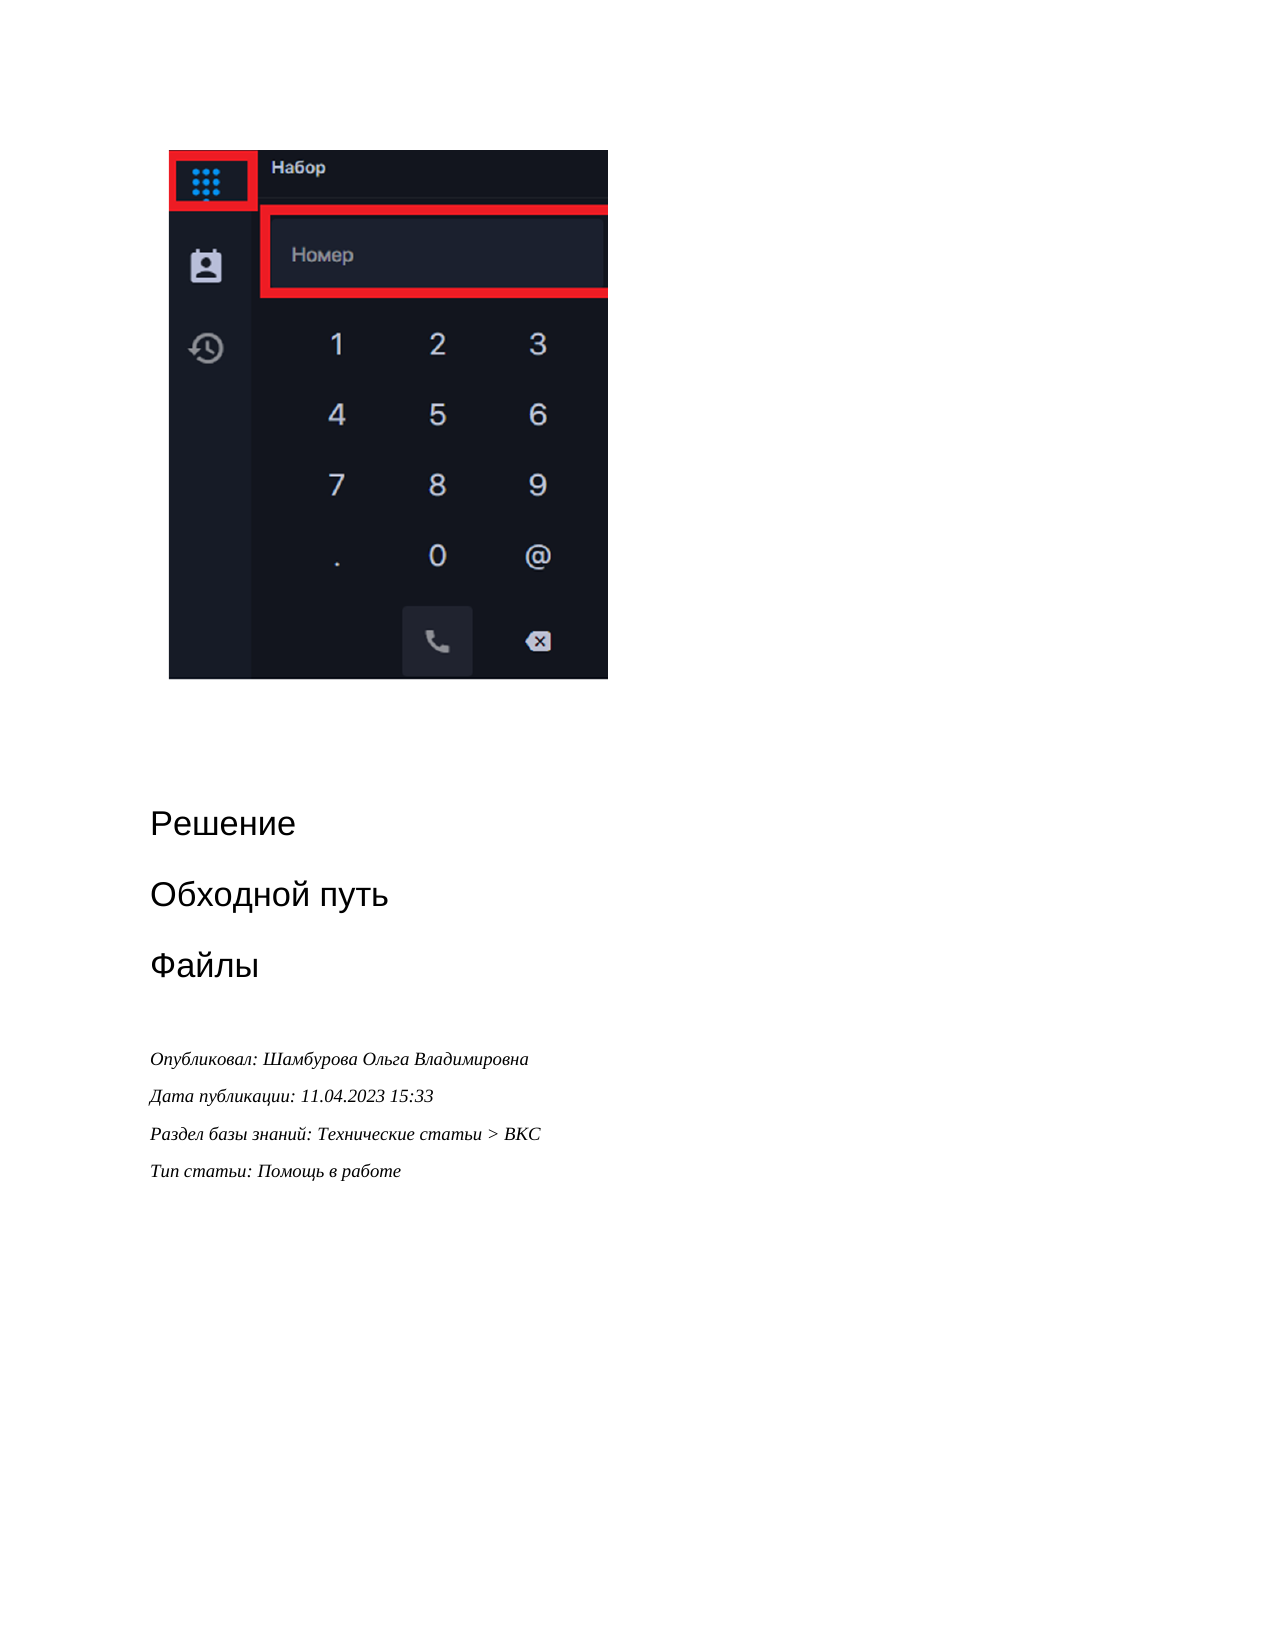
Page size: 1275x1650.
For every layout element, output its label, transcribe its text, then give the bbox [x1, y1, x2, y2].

picture [168, 150, 608, 680]
text Обходной путь [150, 874, 1125, 914]
text Решение [150, 803, 1125, 843]
text Опубликовал: Шамбурова Ольга Владимировна [150, 1047, 1125, 1069]
text Дата публикации: 11.04.2023 15:33 [150, 1085, 1125, 1107]
text Раздел базы знаний: Технические статьи > ВКС [150, 1122, 1125, 1144]
text Тип статьи: Помощь в работе [150, 1160, 1125, 1182]
text Файлы [150, 945, 1125, 985]
